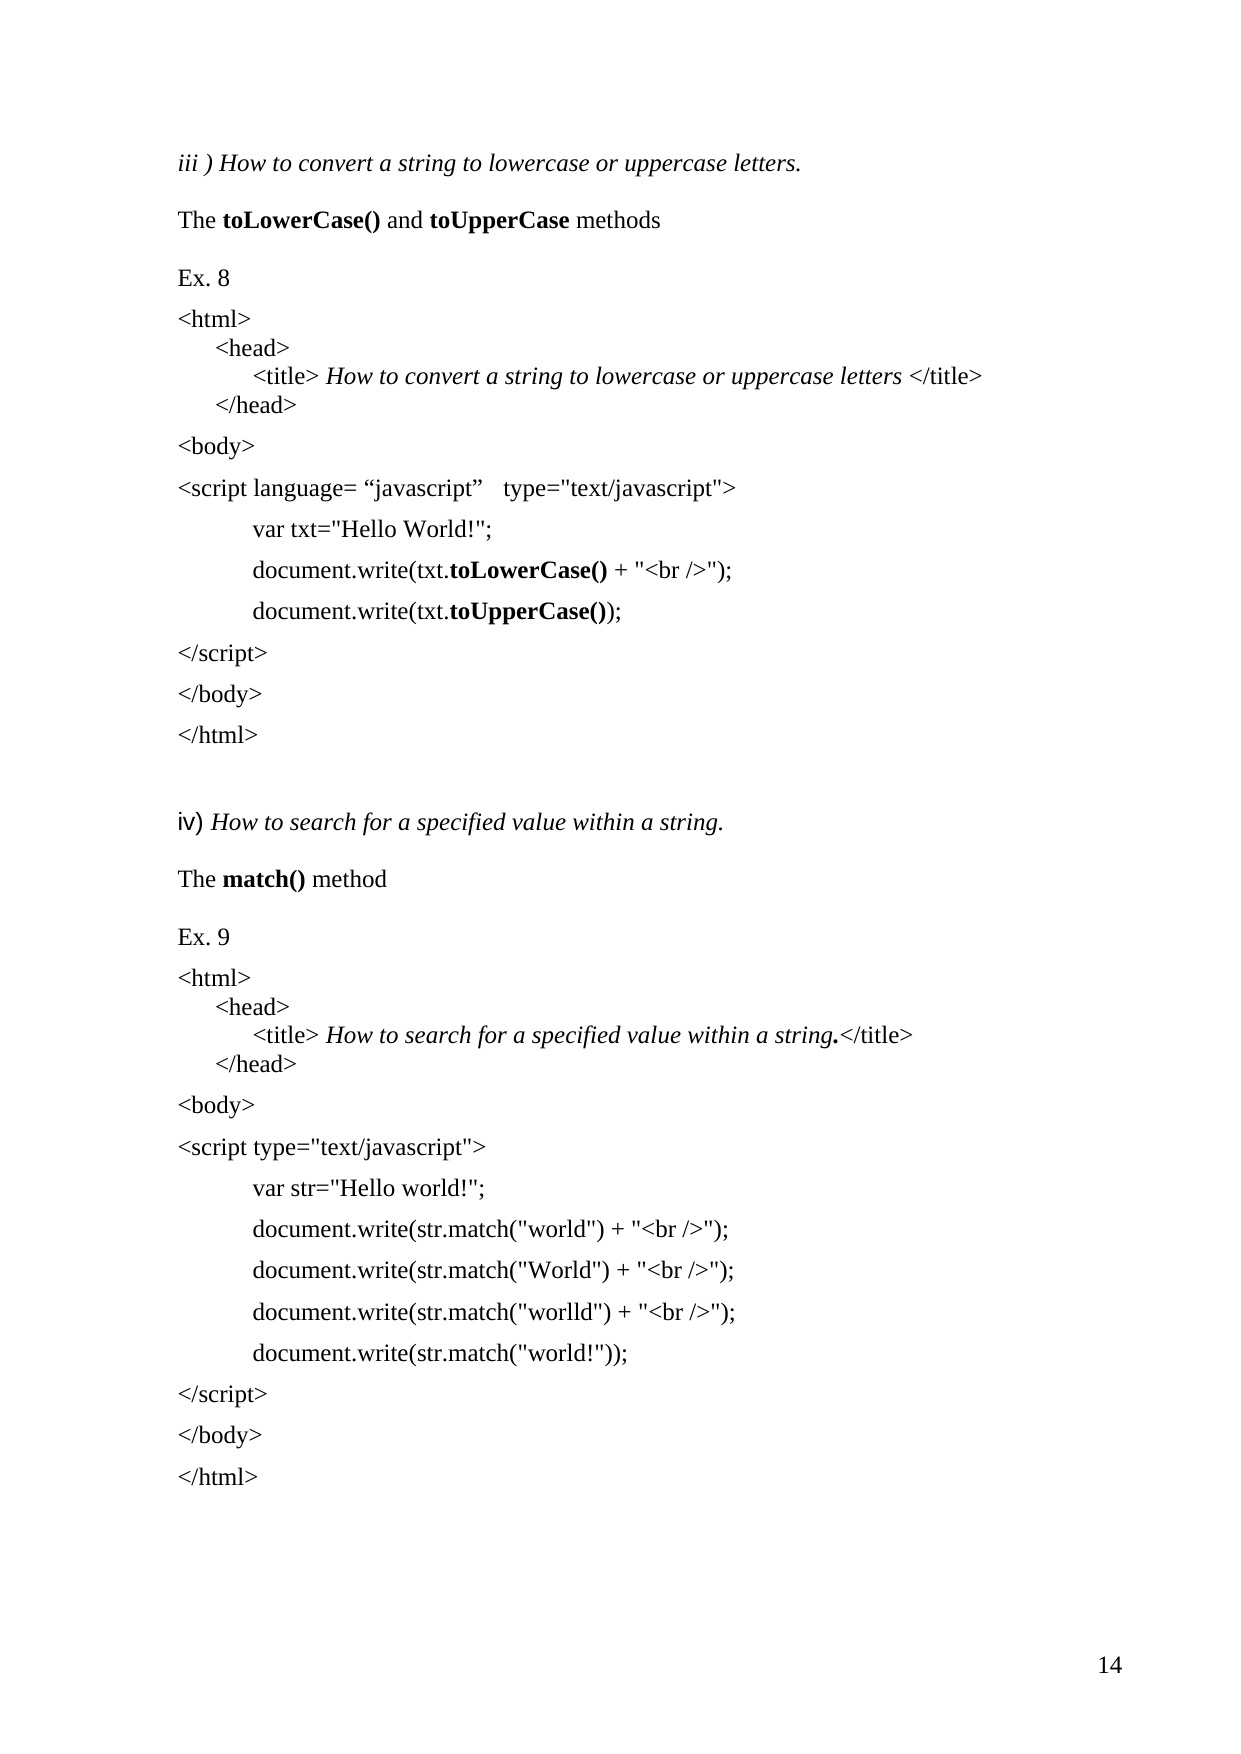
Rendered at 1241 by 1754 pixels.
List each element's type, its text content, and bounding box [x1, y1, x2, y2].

text <title> How to search for a specified value within a string.</title> [215, 1020, 1122, 1049]
text <title> How to convert a string to lowercase or uppercase letters </title> [215, 361, 1122, 390]
subtitle </html> [177, 1462, 1122, 1490]
subtitle </body> [177, 679, 1122, 708]
subtitle <html> [177, 963, 1122, 992]
text The match() method [177, 864, 1122, 893]
subtitle document.write(str.match("World") + "<br />"); [177, 1255, 1122, 1284]
text The toLowerCase() and toUpperCase methods [177, 205, 1122, 234]
subtitle var str="Hello world!"; [177, 1173, 1122, 1202]
subtitle <body> [177, 431, 1122, 460]
subtitle <body> [177, 1090, 1122, 1119]
subtitle <script language= “javascript” type="text/javascript"> [177, 473, 1122, 501]
subtitle </html> [177, 720, 1122, 749]
subtitle <script type="text/javascript"> [177, 1132, 1122, 1160]
subtitle document.write(str.match("world!")); [177, 1338, 1122, 1367]
text Ex. 8 [177, 263, 1122, 291]
subtitle document.write(txt.toLowerCase() + "<br />"); [177, 555, 1122, 584]
text <head> [215, 992, 1122, 1020]
subtitle document.write(str.match("world") + "<br />"); [177, 1214, 1122, 1243]
text </head> [215, 390, 1122, 419]
subtitle </script> [177, 638, 1122, 666]
subtitle </script> [177, 1379, 1122, 1408]
text iii ) How to convert a string to lowercase or uppercase letters. [177, 148, 1122, 176]
subtitle iv) How to search for a specified value within a string. [177, 806, 1122, 835]
text </head> [215, 1049, 1122, 1078]
subtitle document.write(txt.toUpperCase()); [177, 596, 1122, 625]
subtitle </body> [177, 1420, 1122, 1449]
subtitle var txt="Hello World!"; [177, 514, 1122, 543]
subtitle <html> [177, 304, 1122, 333]
text <head> [215, 333, 1122, 361]
subtitle document.write(str.match("worlld") + "<br />"); [177, 1297, 1122, 1325]
text Ex. 9 [177, 922, 1122, 950]
